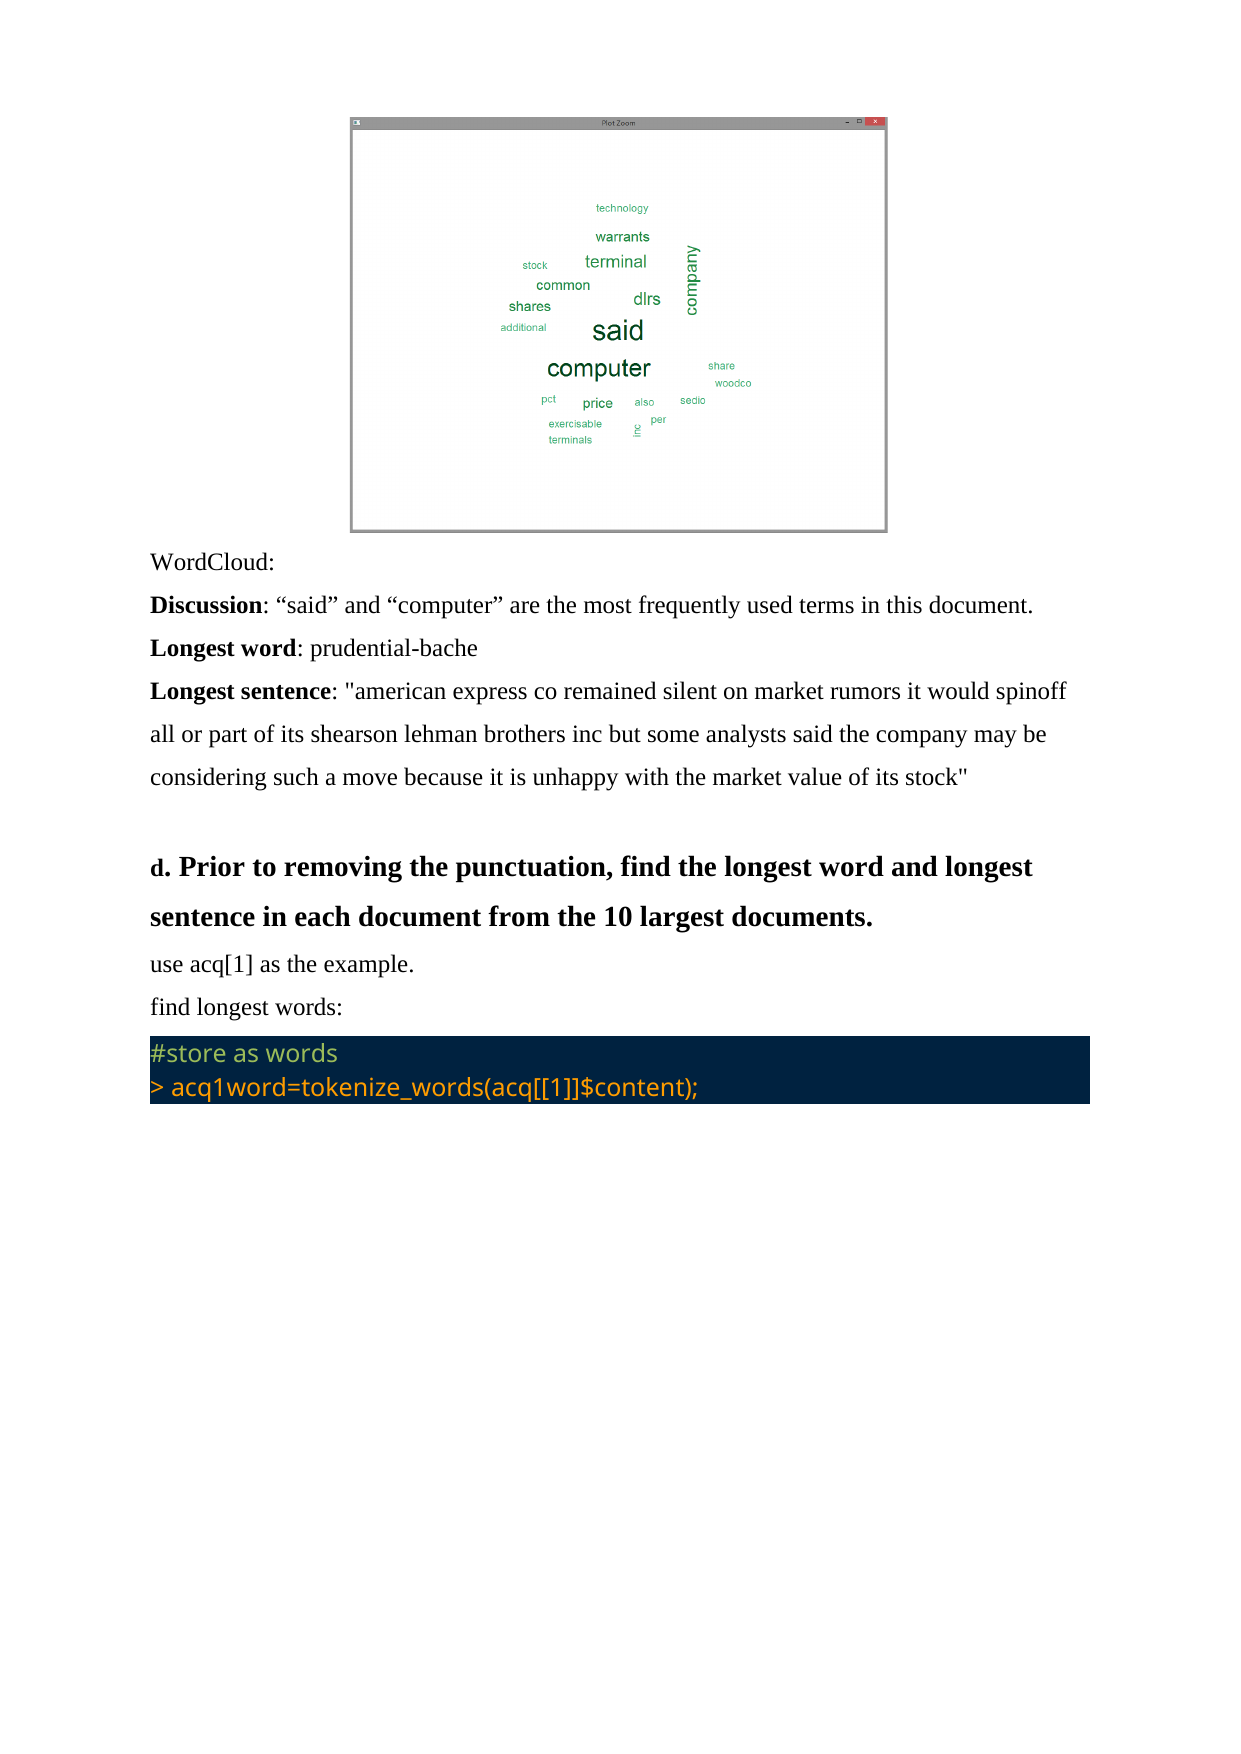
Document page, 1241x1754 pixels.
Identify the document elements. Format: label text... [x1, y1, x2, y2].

text Longest word: prudential-bache [150, 633, 1090, 662]
subtitle > acq1word=tokenize_words(acq[[1]]$content); [150, 1070, 1090, 1104]
text d. Prior to removing the punctuation, find the longest word and longest sentence in each document from the 10 largest documents. [150, 849, 1090, 933]
subtitle #store as words [150, 1036, 1090, 1070]
picture [349, 117, 888, 533]
text Longest sentence: "american express co remained silent on market rumors it would spinoff all or part of its shearson lehman brothers inc but some analysts said the company may be considering such a move because it is unhappy with the market value of its stock" [150, 676, 1090, 791]
text use acq[1] as the example. [150, 949, 1090, 978]
text find longest words: [150, 992, 1090, 1021]
text Discussion: “said” and “computer” are the most frequently used terms in this document. [150, 590, 1090, 619]
